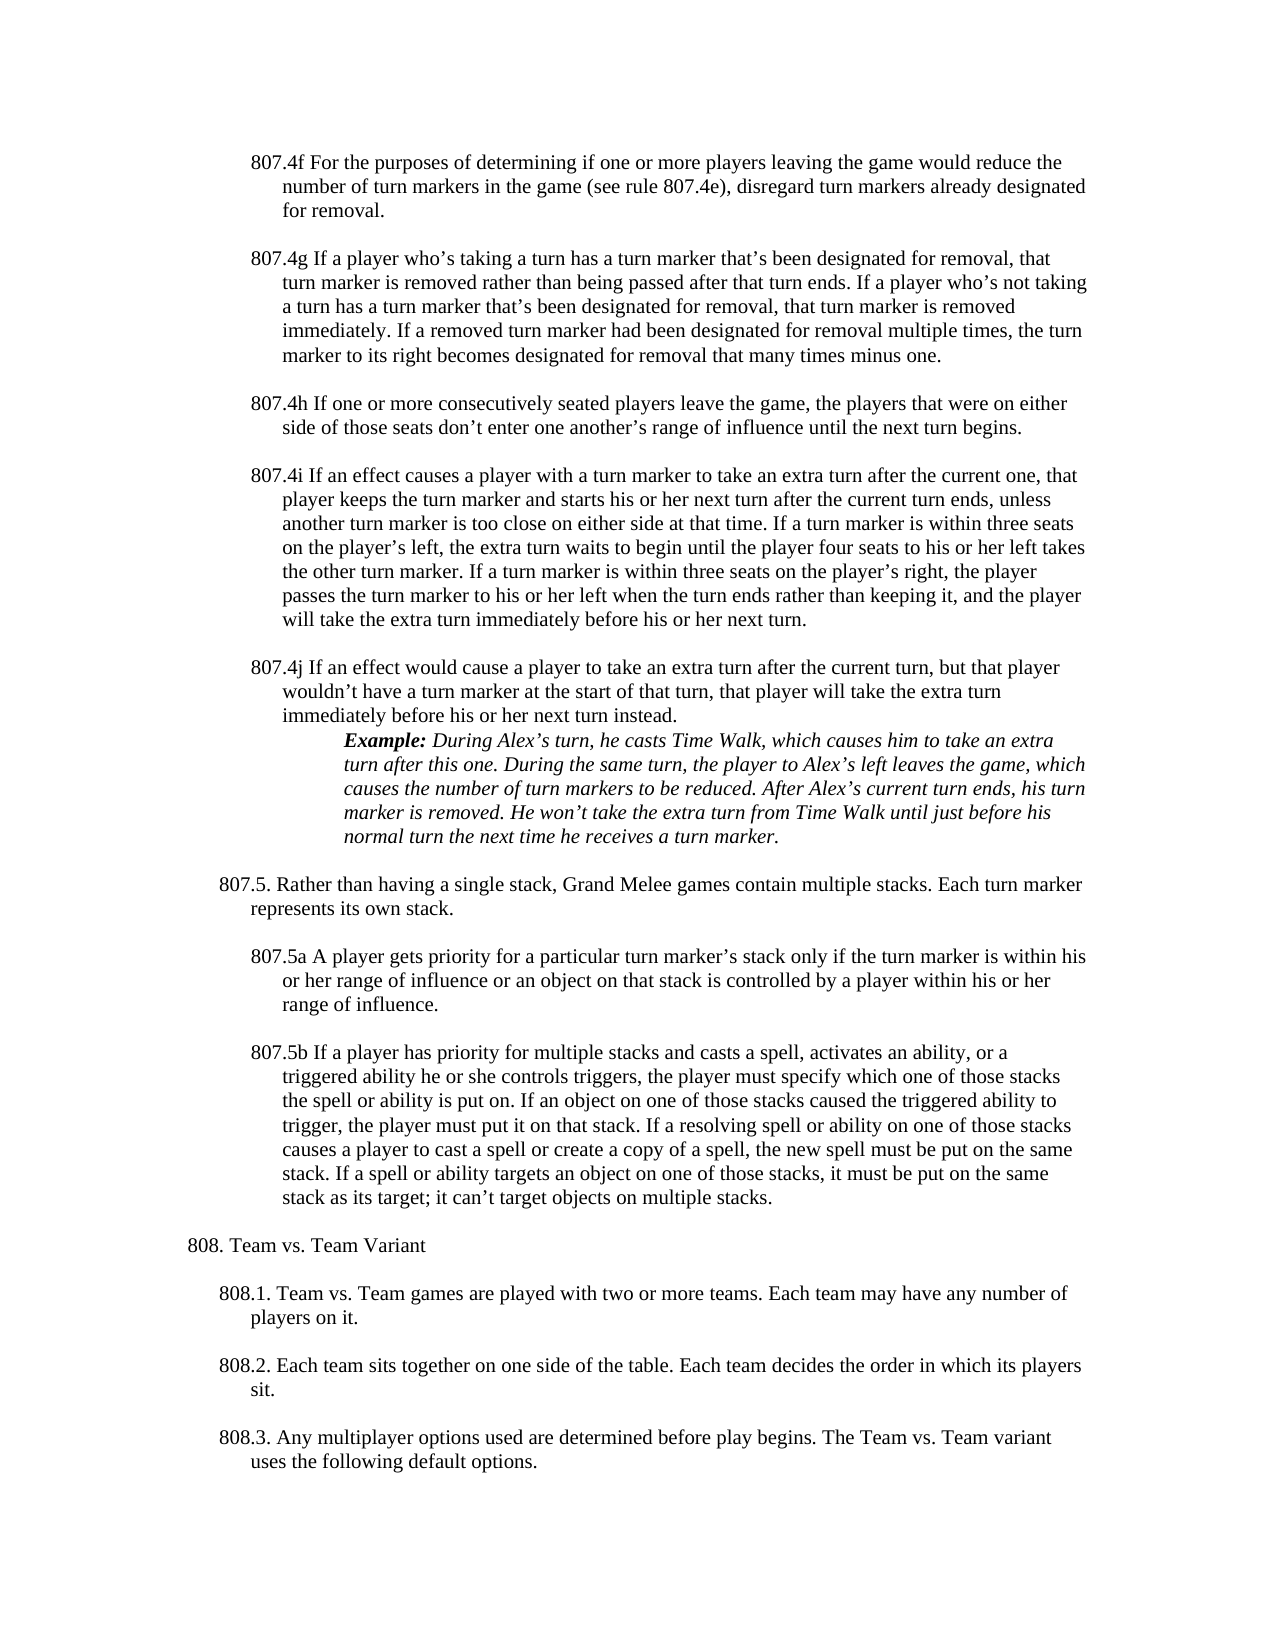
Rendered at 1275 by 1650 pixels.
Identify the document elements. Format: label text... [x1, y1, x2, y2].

text 807.4g If a player who’s taking a turn has a turn marker that’s been designated for removal, that turn marker is removed rather than being passed after that turn ends. If a player who’s not taking a turn has a turn marker that’s been designated for removal, that turn marker is removed immediately. If a removed turn marker had been designated for removal multiple times, the turn marker to its right becomes designated for removal that many times minus one. [251, 246, 1087, 367]
text 807.5. Rather than having a single stack, Grand Melee games contain multiple stacks. Each turn marker represents its own stack. [219, 872, 1087, 920]
text 808.2. Each team sits together on one side of the table. Each team decides the order in which its players sit. [219, 1353, 1087, 1401]
text 807.4h If one or more consecutively seated players leave the game, the players that were on either side of those seats don’t enter one another’s range of influence until the next turn begins. [251, 391, 1087, 439]
text 807.5a A player gets priority for a particular turn marker’s stack only if the turn marker is within his or her range of influence or an object on that stack is controlled by a player within his or her range of influence. [251, 944, 1087, 1016]
text 807.4j If an effect would cause a player to take an extra turn after the current turn, but that player wouldn’t have a turn marker at the start of that turn, that player will take the extra turn immediately before his or her next turn instead. [251, 655, 1087, 727]
text 807.4i If an effect causes a player with a turn marker to take an extra turn after the current one, that player keeps the turn marker and starts his or her next turn after the current turn ends, unless another turn marker is too close on either side at that time. If a turn marker is within three seats on the player’s left, the extra turn waits to begin until the player four seats to his or her left takes the other turn marker. If a turn marker is within three seats on the player’s right, the player passes the turn marker to his or her left when the turn ends rather than keeping it, and the player will take the extra turn immediately before his or her next turn. [251, 463, 1087, 631]
text 808. Team vs. Team Variant [187, 1233, 1087, 1257]
text 808.1. Team vs. Team games are played with two or more teams. Each team may have any number of players on it. [219, 1281, 1087, 1329]
text Example: During Alex’s turn, he casts Time Walk, which causes him to take an extra turn after this one. During the same turn, the player to Alex’s left leaves the game, which causes the number of turn markers to be reduced. After Alex’s current turn ends, his turn marker is removed. He won’t take the extra turn from Time Walk until just before his normal turn the next time he receives a turn marker. [343, 727, 1087, 848]
text 808.3. Any multiplayer options used are determined before play begins. The Team vs. Team variant uses the following default options. [219, 1425, 1087, 1473]
text 807.5b If a player has priority for multiple stacks and casts a spell, activates an ability, or a triggered ability he or she controls triggers, the player must specify which one of those stacks the spell or ability is put on. If an object on one of those stacks caused the triggered ability to trigger, the player must put it on that stack. If a resolving spell or ability on one of those stacks causes a player to cast a spell or create a copy of a spell, the new spell must be put on the same stack. If a spell or ability targets an object on one of those stacks, it must be put on the same stack as its target; it can’t target objects on multiple stacks. [251, 1040, 1087, 1209]
text 807.4f For the purposes of determining if one or more players leaving the game would reduce the number of turn markers in the game (see rule 807.4e), disregard turn markers already designated for removal. [251, 150, 1087, 222]
